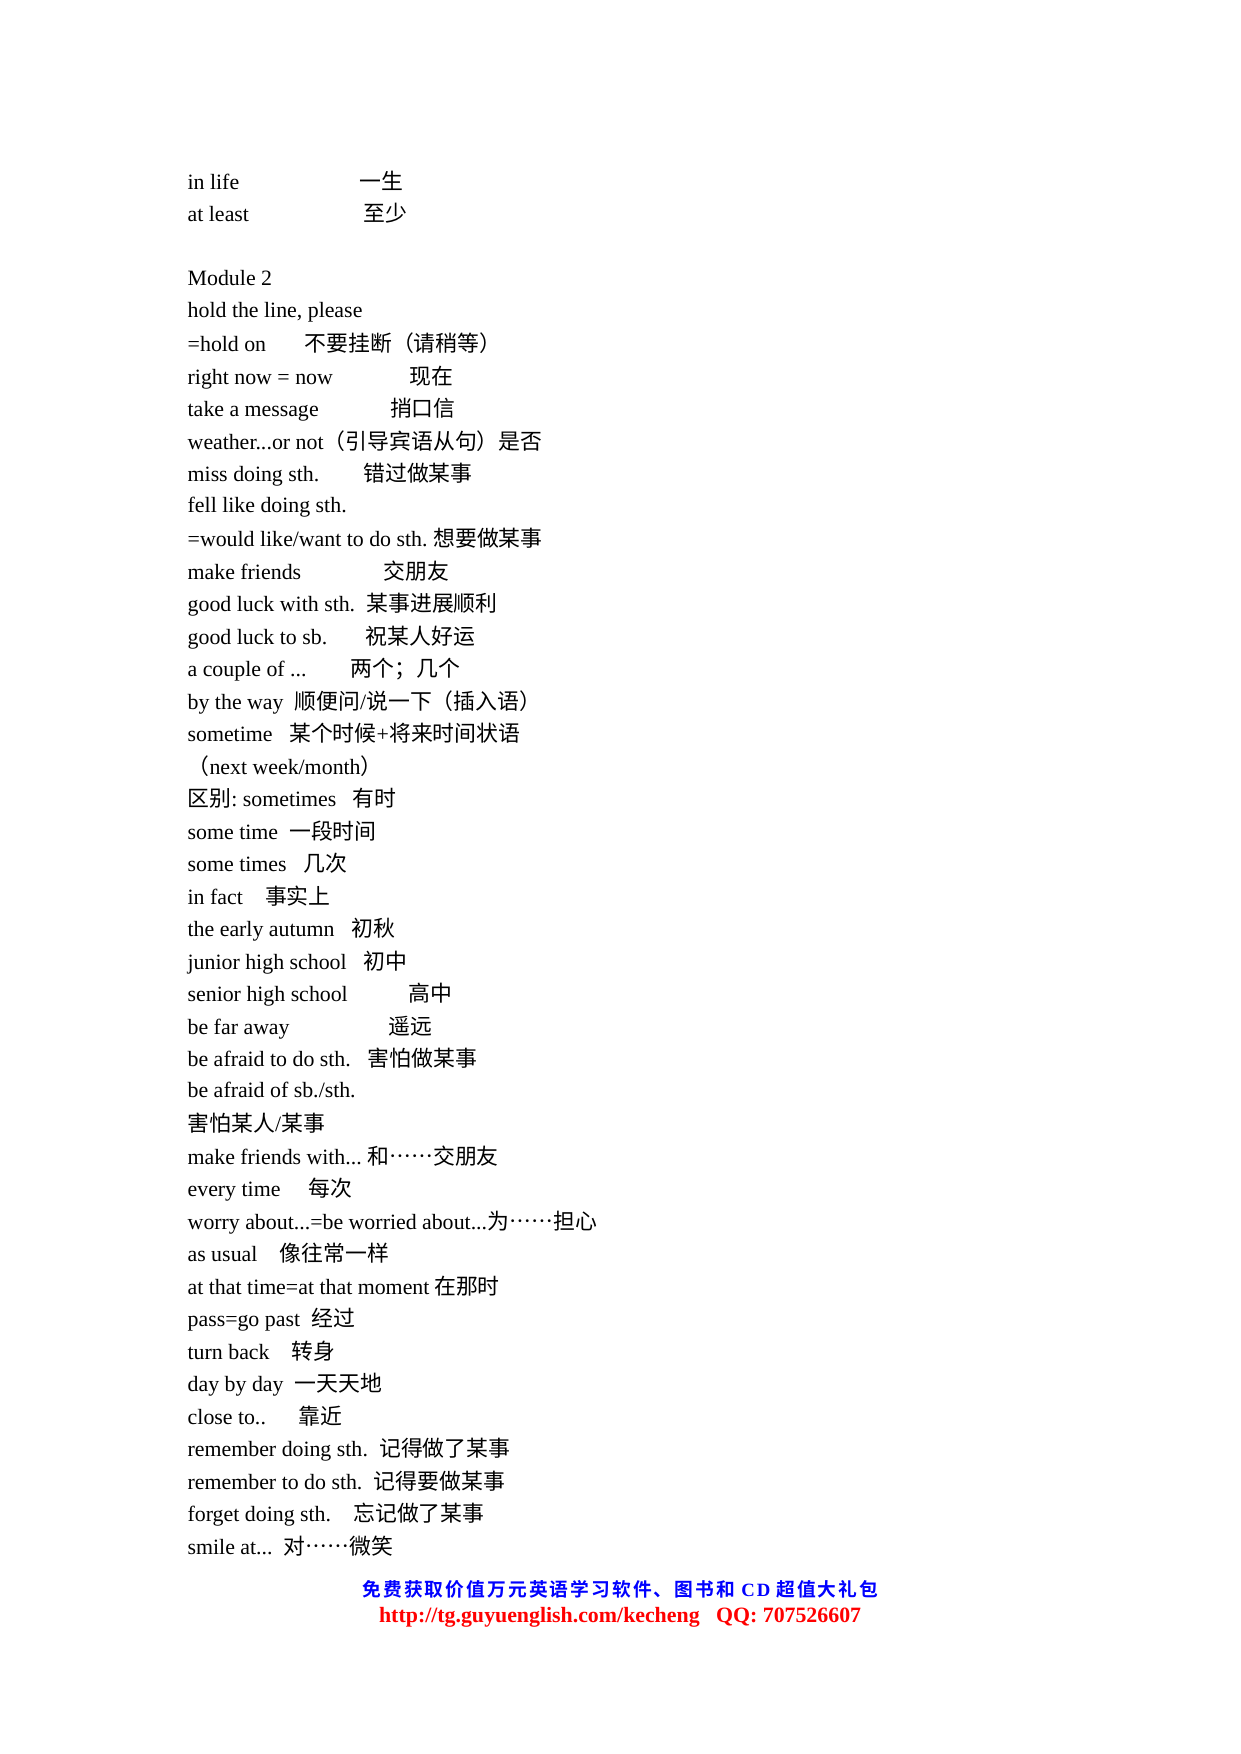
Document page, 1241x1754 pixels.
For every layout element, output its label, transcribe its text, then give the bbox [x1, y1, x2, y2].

text some time 一段时间 [187, 813, 1053, 846]
text be far away 遥远 [187, 1008, 1053, 1041]
text the early autumn 初秋 [187, 911, 1053, 943]
text make friends with... 和……交朋友 [187, 1138, 1053, 1171]
text be afraid of sb./sth. [187, 1073, 1053, 1106]
text remember to do sth. 记得要做某事 [187, 1463, 1053, 1496]
text pass=go past 经过 [187, 1301, 1053, 1333]
text at least 至少 [187, 196, 1053, 228]
text day by day 一天天地 [187, 1366, 1053, 1398]
text good luck to sb. 祝某人好运 [187, 618, 1053, 651]
text in fact 事实上 [187, 878, 1053, 911]
text as usual 像往常一样 [187, 1236, 1053, 1268]
text turn back 转身 [187, 1333, 1053, 1366]
text some times 几次 [187, 846, 1053, 878]
text weather...or not（引导宾语从句）是否 [187, 423, 1053, 456]
text fell like doing sth. [187, 488, 1053, 521]
text 害怕某人/某事 [187, 1106, 1053, 1138]
text remember doing sth. 记得做了某事 [187, 1431, 1053, 1463]
text every time 每次 [187, 1171, 1053, 1203]
text senior high school 高中 [187, 976, 1053, 1008]
text make friends 交朋友 [187, 553, 1053, 586]
text close to.. 靠近 [187, 1398, 1053, 1431]
text take a message 捎口信 [187, 391, 1053, 423]
text by the way 顺便问/说一下（插入语） [187, 683, 1053, 716]
text right now = now 现在 [187, 358, 1053, 391]
text at that time=at that moment在那时 [187, 1268, 1053, 1301]
text be afraid to do sth. 害怕做某事 [187, 1041, 1053, 1073]
text miss doing sth. 错过做某事 [187, 456, 1053, 488]
text Module 2 [187, 261, 1053, 293]
text junior high school 初中 [187, 943, 1053, 976]
text smile at... 对……微笑 [187, 1528, 1053, 1561]
text forget doing sth. 忘记做了某事 [187, 1496, 1053, 1528]
text worry about...=be worried about...为……担心 [187, 1203, 1053, 1236]
text good luck with sth. 某事进展顺利 [187, 586, 1053, 618]
text sometime 某个时候+将来时间状语 [187, 716, 1053, 748]
text hold the line, please [187, 293, 1053, 326]
text 区别: sometimes 有时 [187, 781, 1053, 813]
text a couple of ... 两个；几个 [187, 651, 1053, 683]
text =would like/want to do sth. 想要做某事 [187, 521, 1053, 553]
text =hold on 不要挂断（请稍等） [187, 326, 1053, 358]
text in life 一生 [187, 163, 1053, 196]
text （next week/month） [187, 748, 1053, 781]
